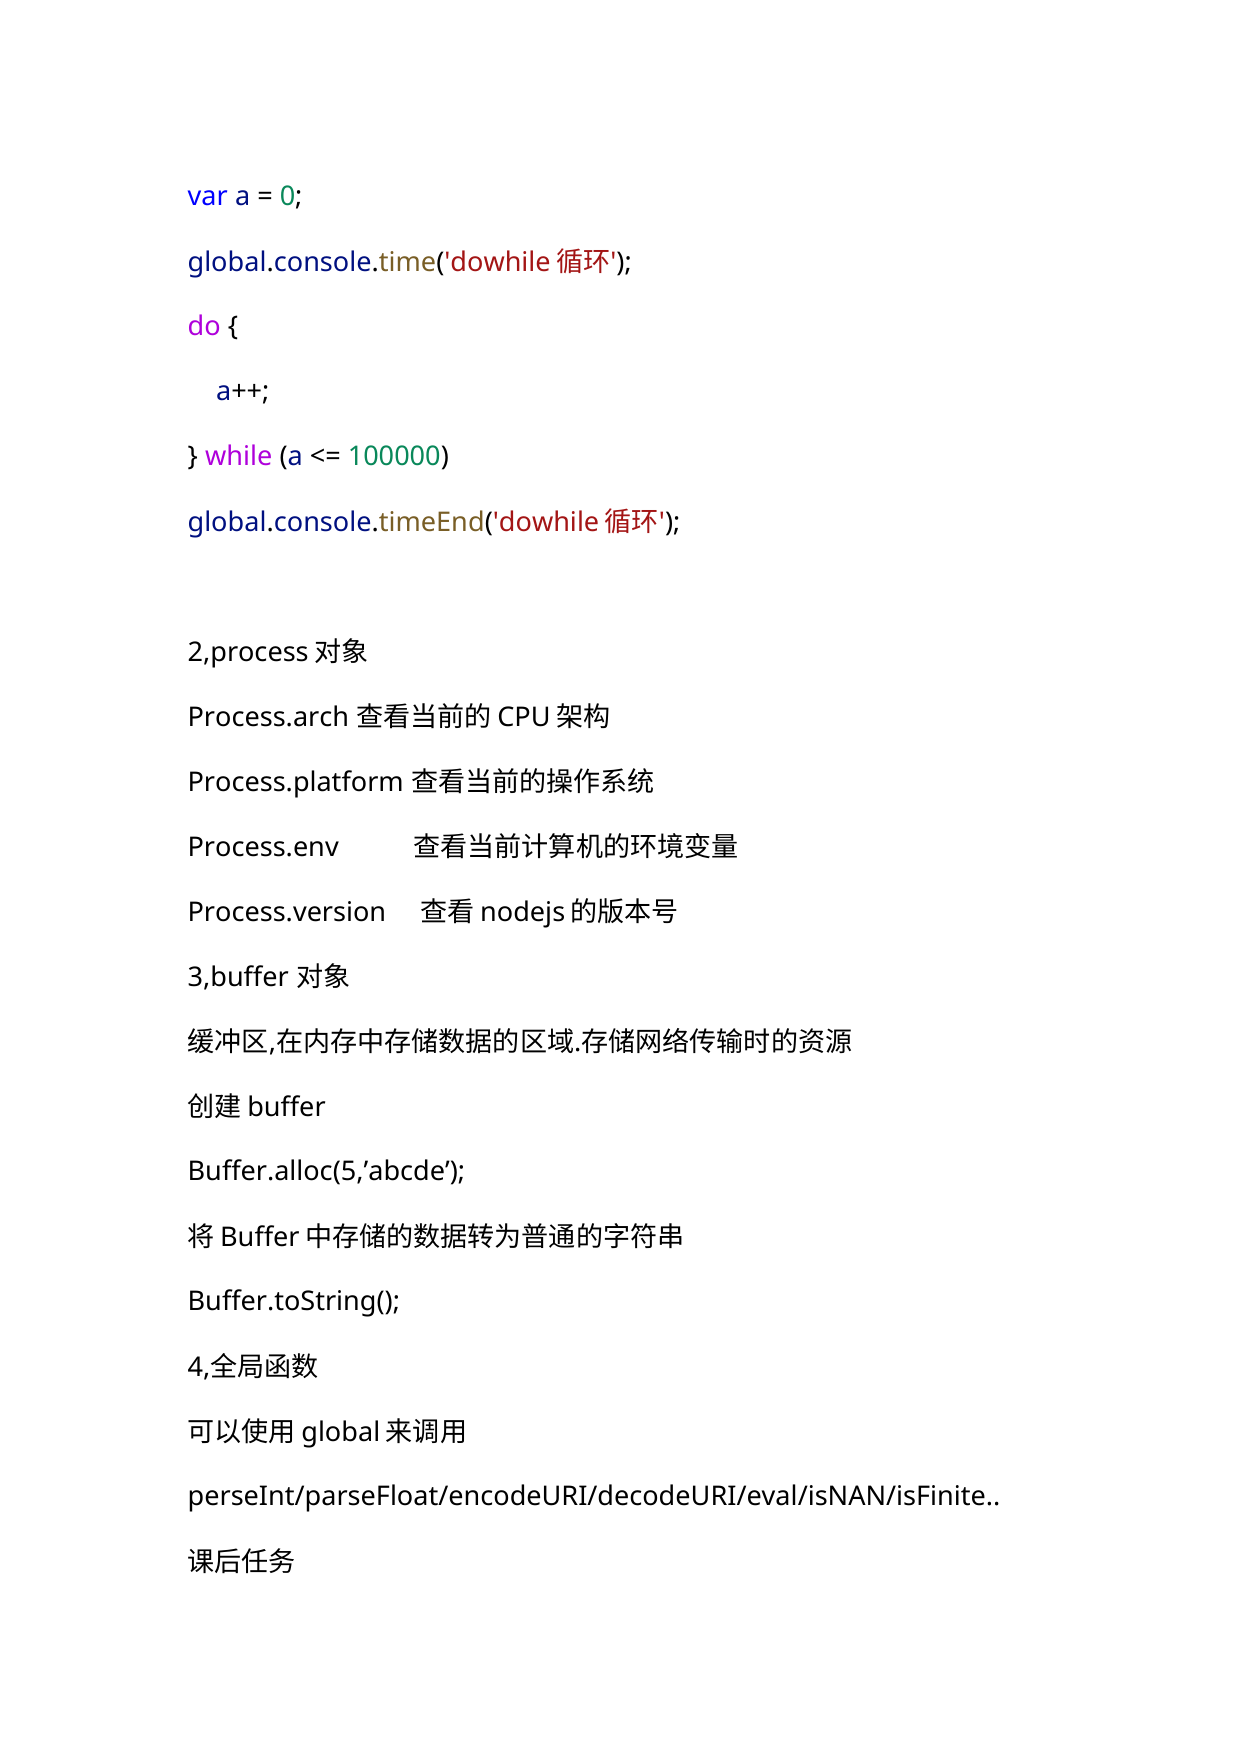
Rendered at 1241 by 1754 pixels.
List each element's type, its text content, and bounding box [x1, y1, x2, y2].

text } while (a <= 100000) [187, 422, 1053, 487]
text global.console.timeEnd('dowhile循环'); [187, 487, 1053, 552]
text Process.arch 查看当前的CPU架构 [187, 682, 1053, 747]
text 4,全局函数 [187, 1332, 1053, 1397]
text 创建buffer [187, 1072, 1053, 1137]
text a++; [187, 357, 1053, 422]
text Process.version 查看nodejs的版本号 [187, 877, 1053, 942]
text perseInt/parseFloat/encodeURI/decodeURI/eval/isNAN/isFinite.. [187, 1462, 1053, 1527]
text Process.platform 查看当前的操作系统 [187, 747, 1053, 812]
text Buffer.alloc(5,’abcde’); [187, 1137, 1053, 1202]
text 3,buffer 对象 [187, 942, 1053, 1007]
text 2,process对象 [187, 617, 1053, 682]
text Buffer.toString(); [187, 1267, 1053, 1332]
text 可以使用global来调用 [187, 1397, 1053, 1462]
text global.console.time('dowhile循环'); [187, 227, 1053, 292]
text var a = 0; [187, 162, 1053, 227]
text 将Buffer中存储的数据转为普通的字符串 [187, 1202, 1053, 1267]
text 课后任务 [187, 1527, 1053, 1592]
text 缓冲区,在内存中存储数据的区域.存储网络传输时的资源 [187, 1007, 1053, 1072]
text Process.env 查看当前计算机的环境变量 [187, 812, 1053, 877]
text do { [187, 292, 1053, 357]
